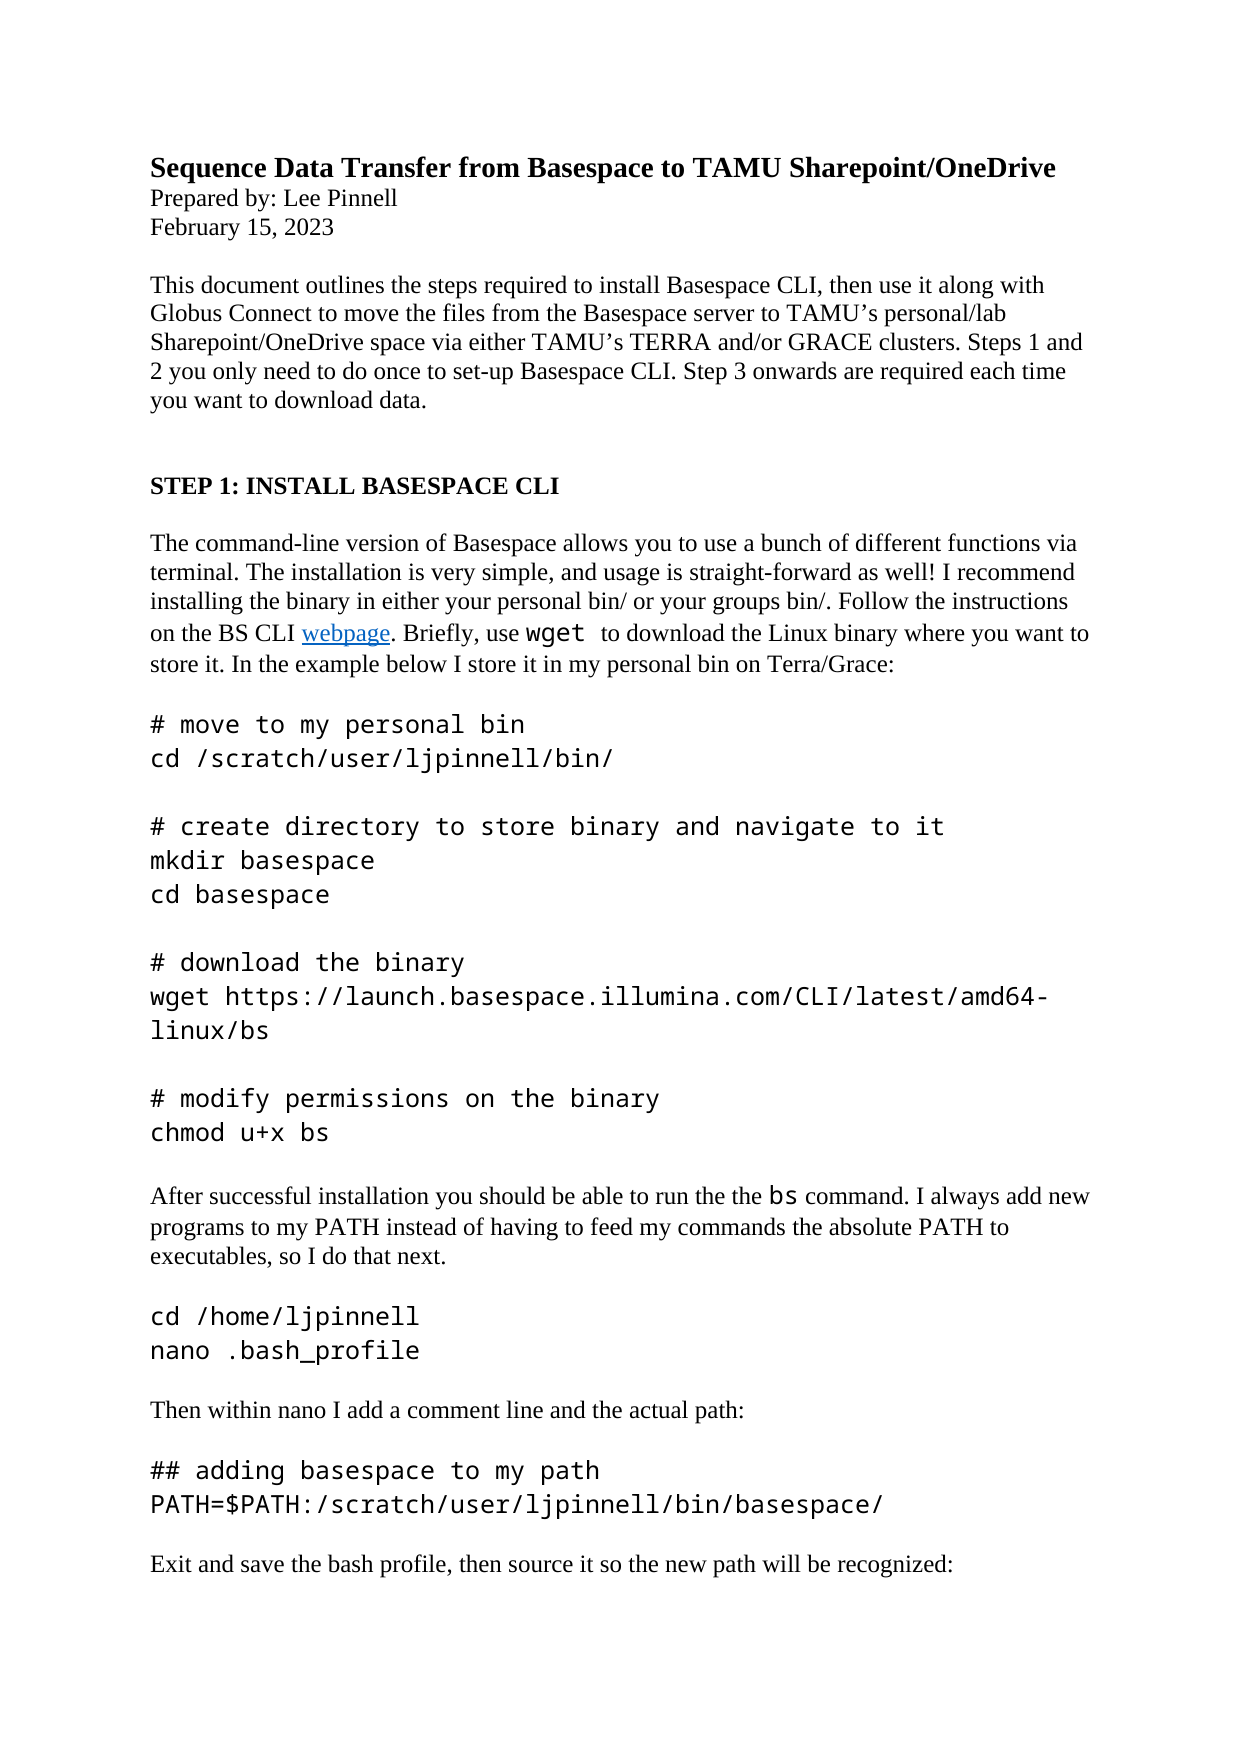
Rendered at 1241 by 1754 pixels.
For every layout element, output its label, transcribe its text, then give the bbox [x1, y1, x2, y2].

text nano .bash_profile [150, 1332, 1090, 1366]
text Prepared by: Lee Pinnell [150, 183, 1090, 212]
text Sequence Data Transfer from Basespace to TAMU Sharepoint/OneDrive [150, 150, 1090, 183]
text mkdir basespace [150, 843, 1090, 877]
text Then within nano I add a comment line and the actual path: [150, 1395, 1090, 1424]
text chmod u+x bs [150, 1115, 1090, 1149]
text # create directory to store binary and navigate to it [150, 808, 1090, 843]
text Exit and save the bash profile, then source it so the new path will be recognized: [150, 1549, 1090, 1578]
text wget https://launch.basespace.illumina.com/CLI/latest/amd64-linux/bs [150, 979, 1090, 1047]
text February 15, 2023 [150, 212, 1090, 241]
text STEP 1: INSTALL BASESPACE CLI [150, 471, 1090, 500]
text The command-line version of Basespace allows you to use a bunch of different functions via terminal. The installation is very simple, and usage is straight-forward as well! I recommend installing the binary in either your personal bin/ or your groups bin/. Follow the instructions on the BS CLI webpage. Briefly, use wget to download the Linux binary where you want to store it. In the example below I store it in my personal bin on Terra/Grace: [150, 528, 1090, 678]
text # move to my personal bin [150, 706, 1090, 740]
text cd basespace [150, 877, 1090, 911]
text PATH=$PATH:/scratch/user/ljpinnell/bin/basespace/ [150, 1487, 1090, 1521]
text ## adding basespace to my path [150, 1453, 1090, 1487]
text # download the binary [150, 945, 1090, 979]
text This document outlines the steps required to install Basespace CLI, then use it along with Globus Connect to move the files from the Basespace server to TAMU’s personal/lab Sharepoint/OneDrive space via either TAMU’s TERRA and/or GRACE clusters. Steps 1 and 2 you only need to do once to set-up Basespace CLI. Step 3 onwards are required each time you want to download data. [150, 270, 1090, 413]
text cd /scratch/user/ljpinnell/bin/ [150, 740, 1090, 774]
text After successful installation you should be able to run the the bs command. I always add new programs to my PATH instead of having to feed my commands the absolute PATH to executables, so I do that next. [150, 1178, 1090, 1269]
text cd /home/ljpinnell [150, 1298, 1090, 1332]
text # modify permissions on the binary [150, 1081, 1090, 1115]
